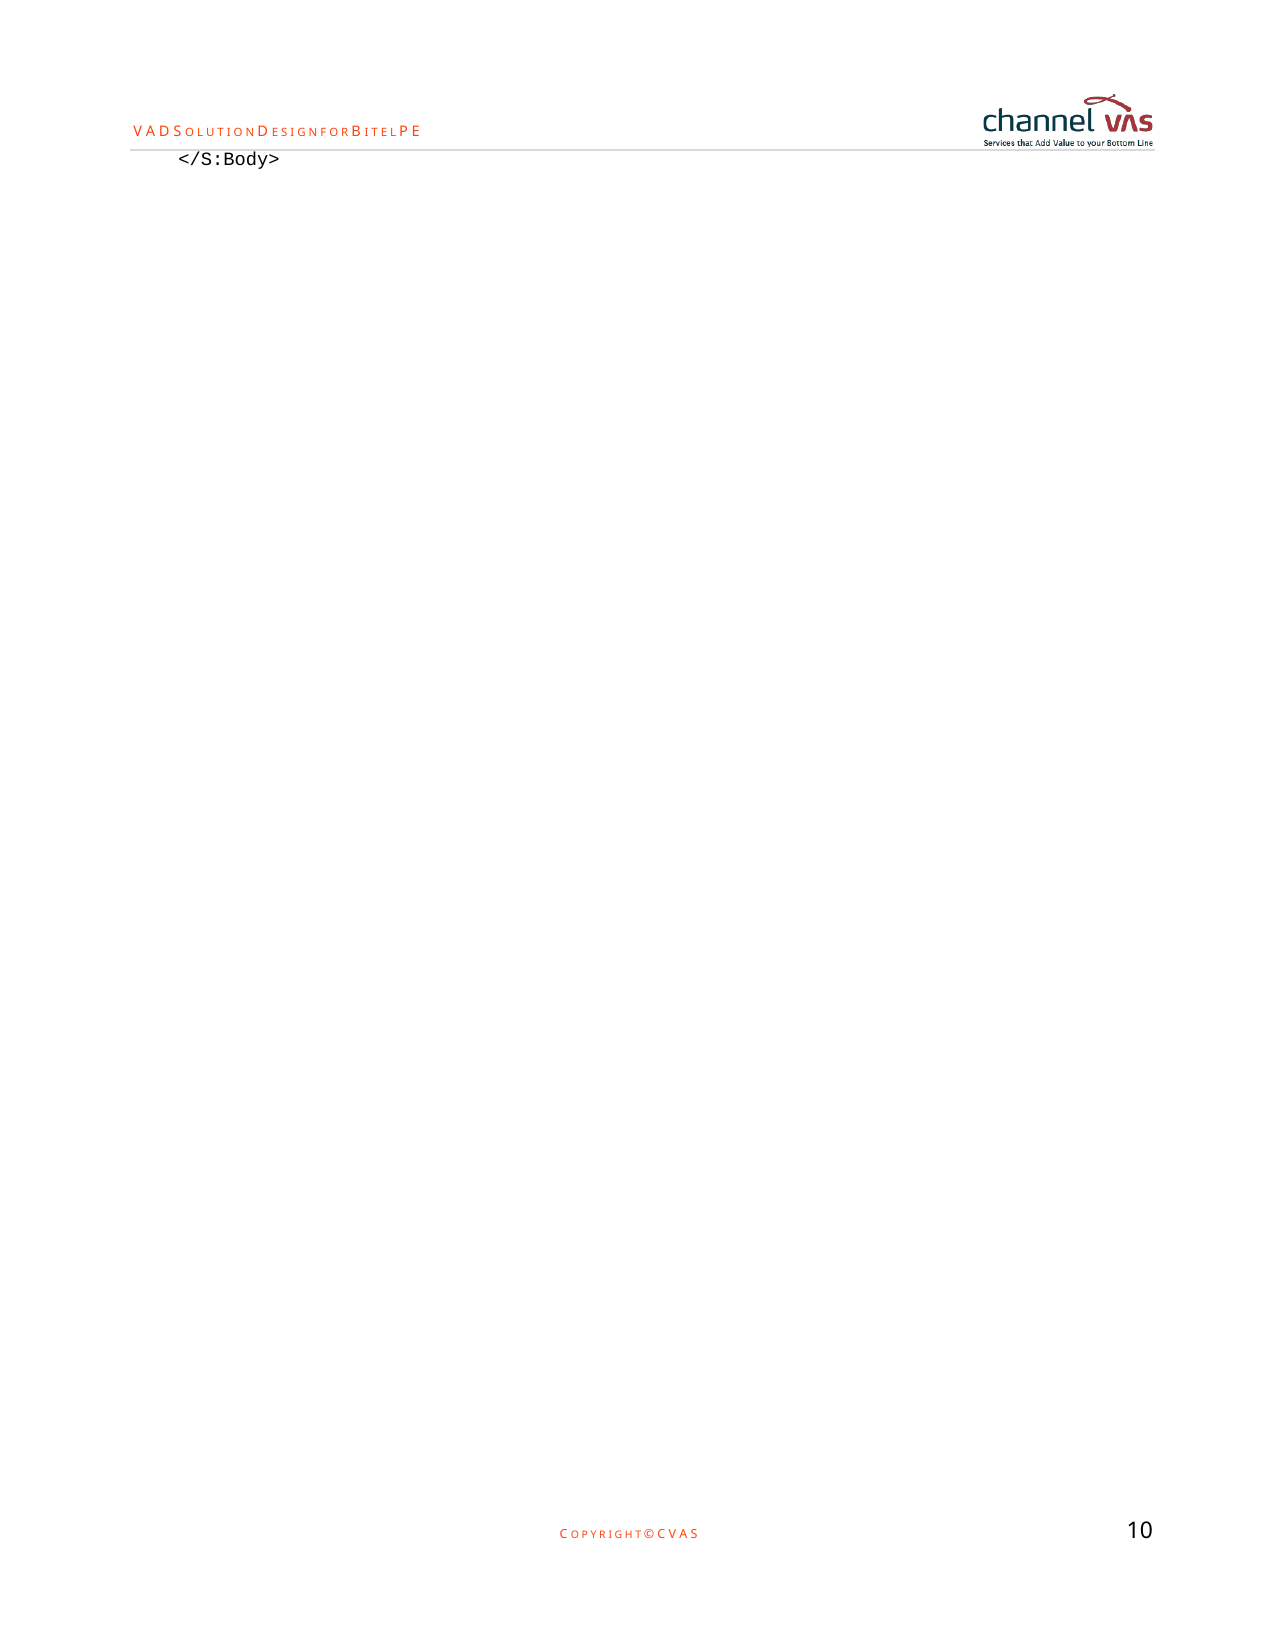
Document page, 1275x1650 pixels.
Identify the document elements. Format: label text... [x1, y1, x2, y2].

picture [983, 94, 1153, 147]
text </S:Body> [178, 150, 1254, 171]
